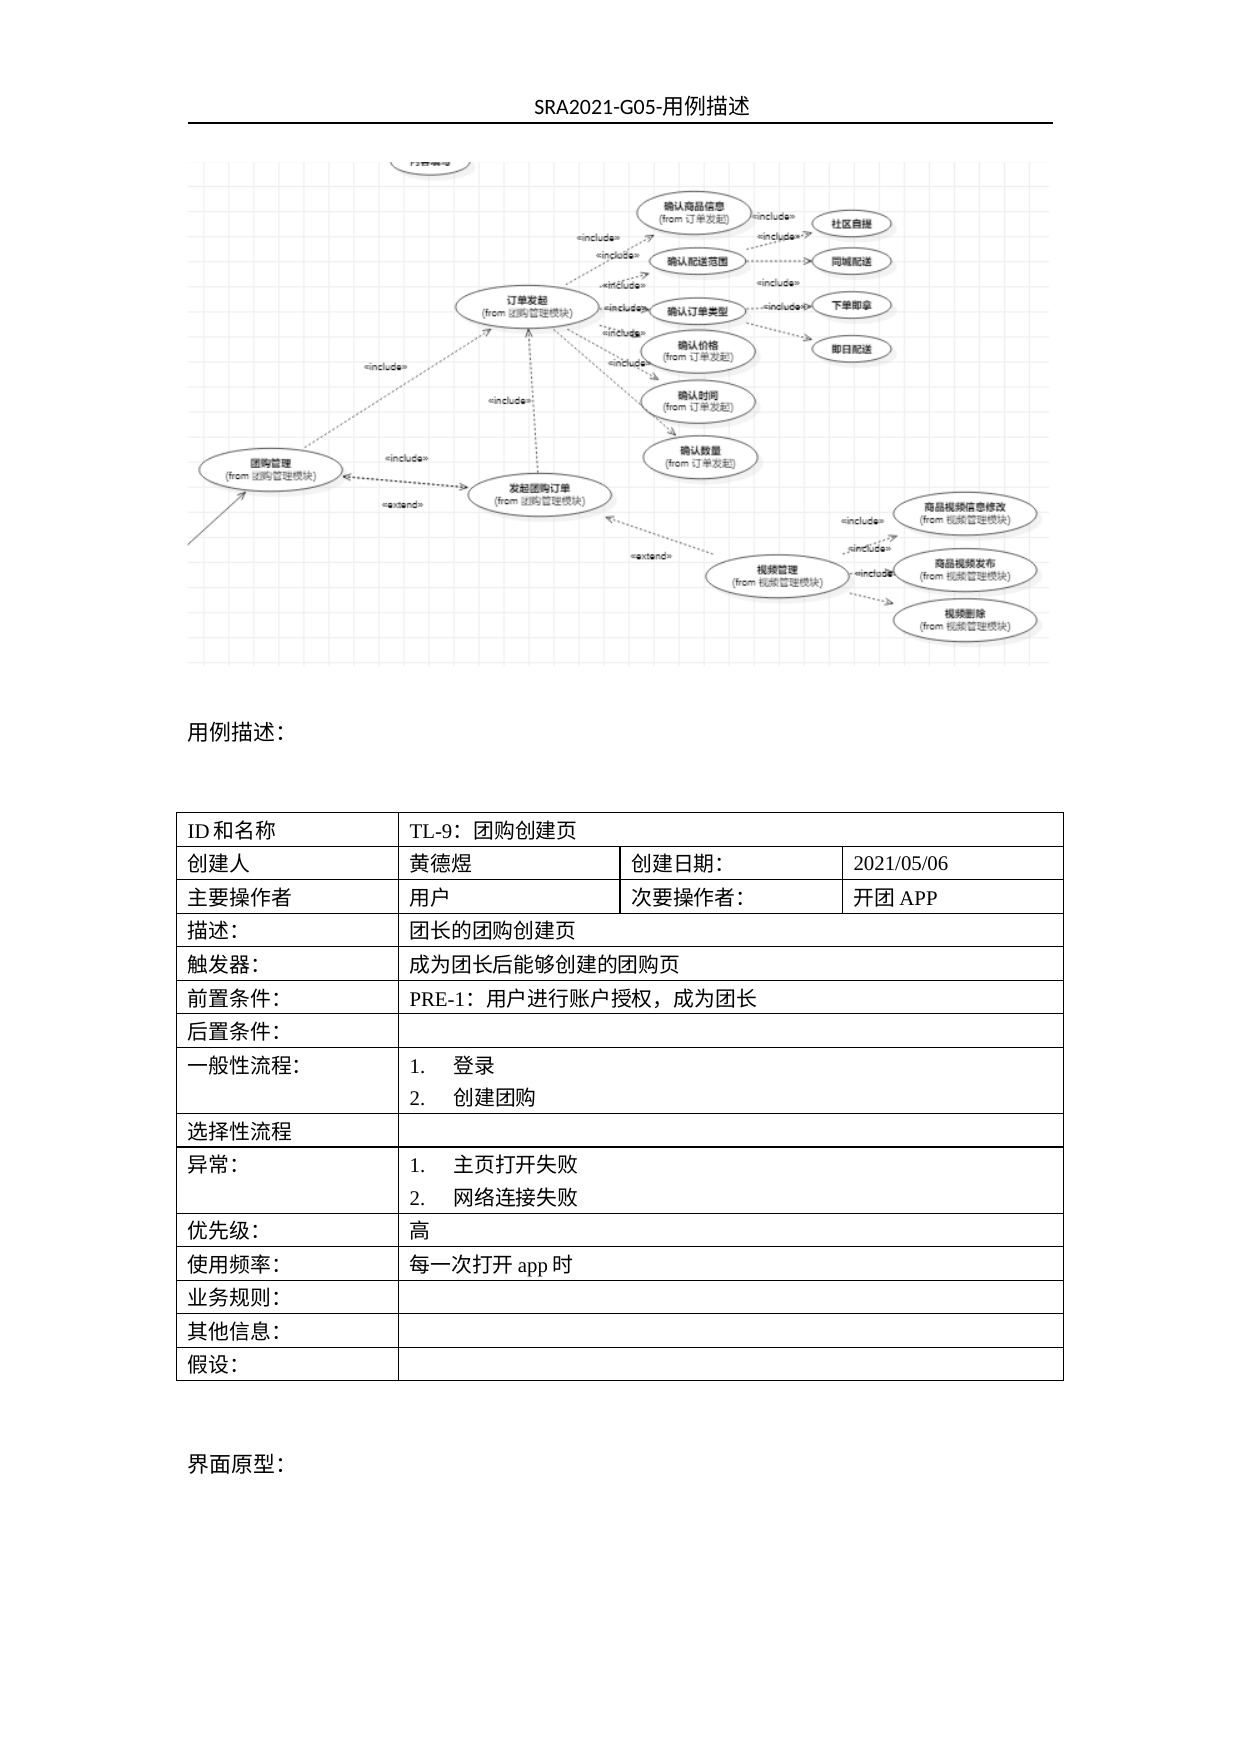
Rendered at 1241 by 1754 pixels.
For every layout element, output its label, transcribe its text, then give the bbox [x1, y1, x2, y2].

table_cell 成为团长后能够创建的团购页 [399, 947, 1063, 980]
table_cell 用户 [399, 880, 619, 913]
table_cell 黄德煜 [399, 847, 619, 879]
table_header ID和名称 [177, 813, 398, 846]
table_cell [399, 1114, 1063, 1146]
table_cell 描述： [177, 914, 398, 946]
table_cell 创建人 [177, 847, 398, 879]
table_cell 后置条件： [177, 1014, 398, 1047]
table_cell 选择性流程 [177, 1114, 398, 1146]
table_cell 其他信息： [177, 1314, 398, 1347]
table_cell 登录 创建团购 [399, 1048, 1063, 1113]
table_cell [399, 1314, 1063, 1347]
table_cell 优先级： [177, 1214, 398, 1246]
table_cell [399, 1348, 1063, 1380]
table_cell 创建日期： [621, 847, 842, 879]
table_header TL-9：团购创建页 [399, 813, 1063, 846]
table_cell 前置条件： [177, 981, 398, 1013]
table_cell 使用频率： [177, 1247, 398, 1279]
table_cell PRE-1：用户进行账户授权，成为团长 [399, 981, 1063, 1013]
text 界面原型： [187, 1446, 1053, 1479]
table_cell 开团APP [843, 880, 1063, 913]
table_cell 一般性流程： [177, 1048, 398, 1113]
picture [187, 162, 1049, 666]
table_cell 假设： [177, 1348, 398, 1380]
table_cell 团长的团购创建页 [399, 914, 1063, 946]
text 用例描述： [187, 714, 1053, 747]
table_cell 业务规则： [177, 1281, 398, 1313]
table_cell 主要操作者 [177, 880, 398, 913]
table_cell 触发器： [177, 947, 398, 980]
table_cell 2021/05/06 [843, 847, 1063, 879]
table_cell 高 [399, 1214, 1063, 1246]
table_cell 次要操作者： [621, 880, 842, 913]
table_cell [399, 1281, 1063, 1313]
table_cell 主页打开失败 网络连接失败 [399, 1148, 1063, 1212]
table_cell [399, 1014, 1063, 1047]
table_cell 异常： [177, 1148, 398, 1212]
table_cell 每一次打开app时 [399, 1247, 1063, 1279]
